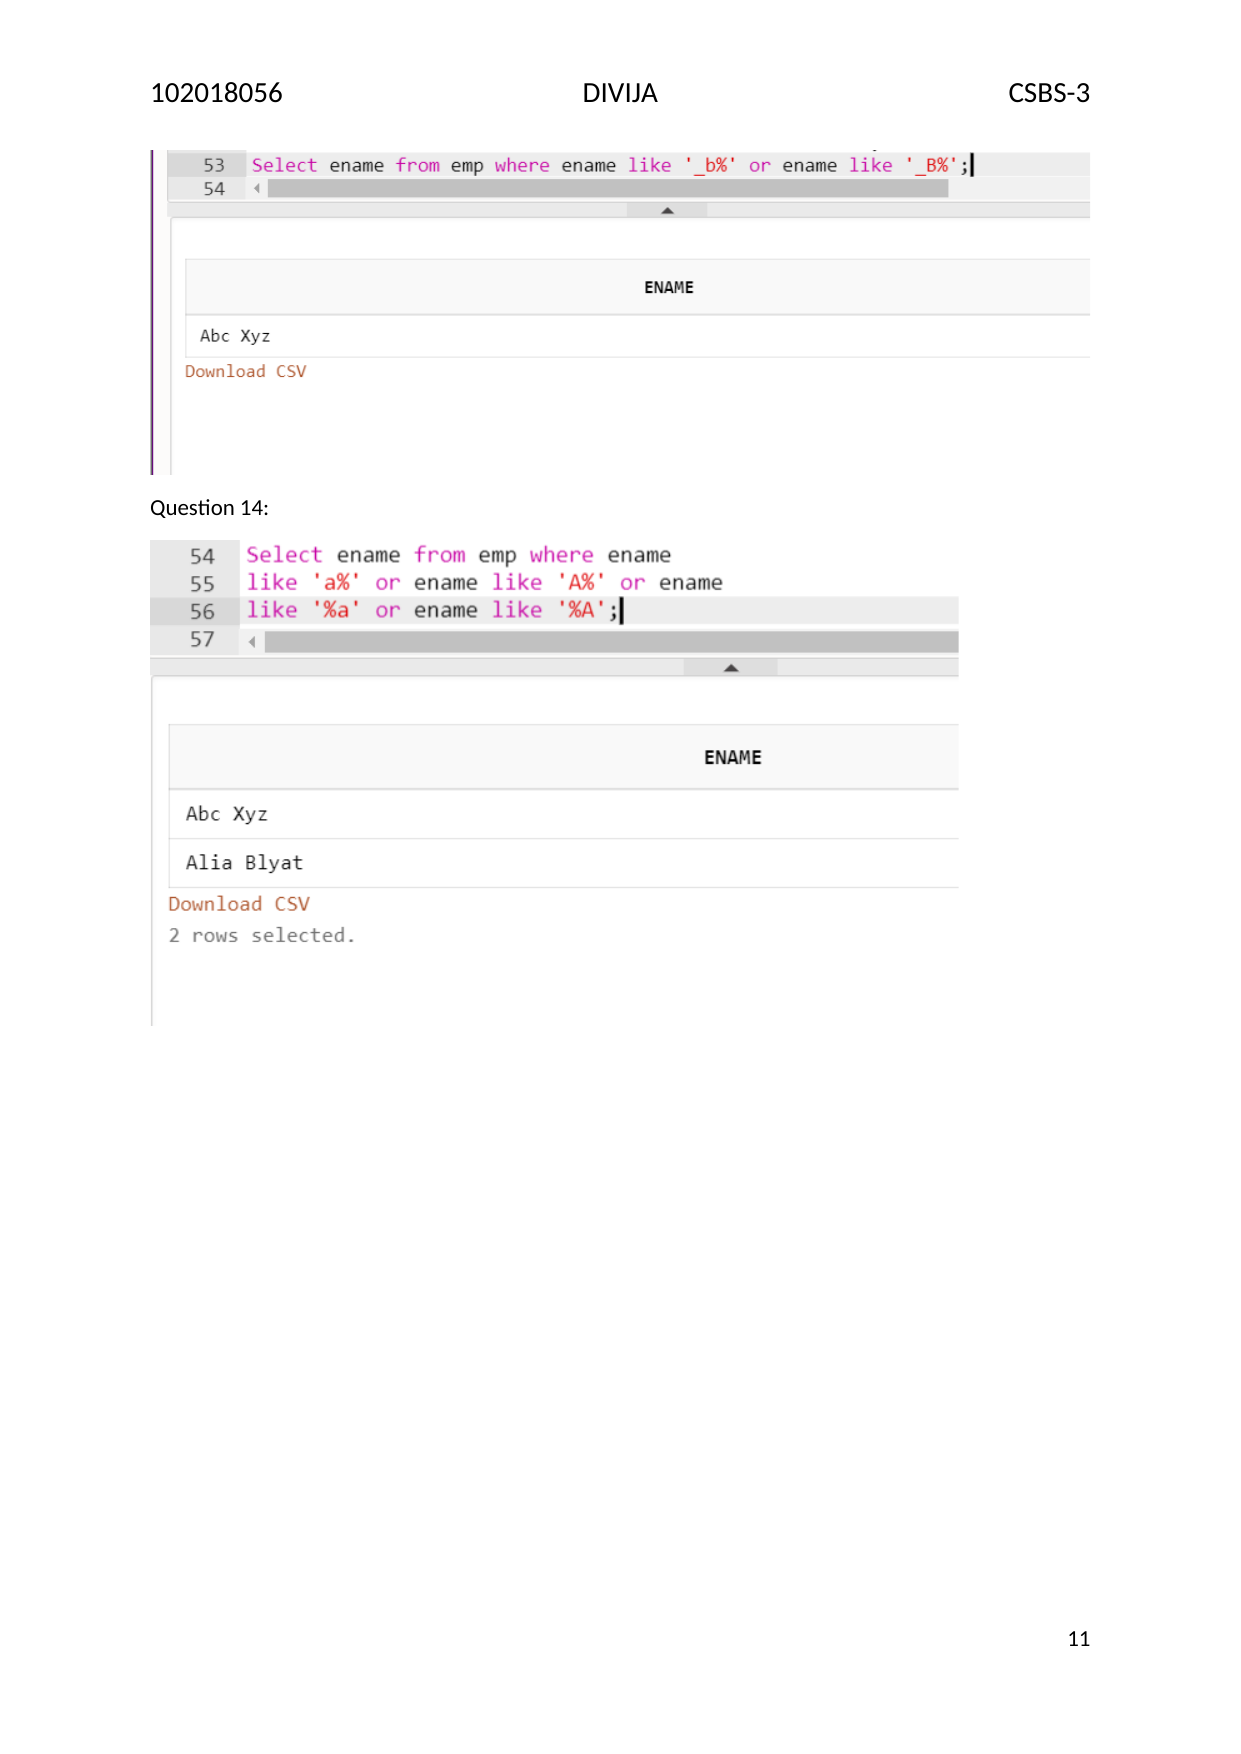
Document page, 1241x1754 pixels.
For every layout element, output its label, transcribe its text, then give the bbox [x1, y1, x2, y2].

text Question 14: [150, 493, 1090, 521]
picture [150, 150, 1091, 475]
picture [150, 540, 959, 1026]
